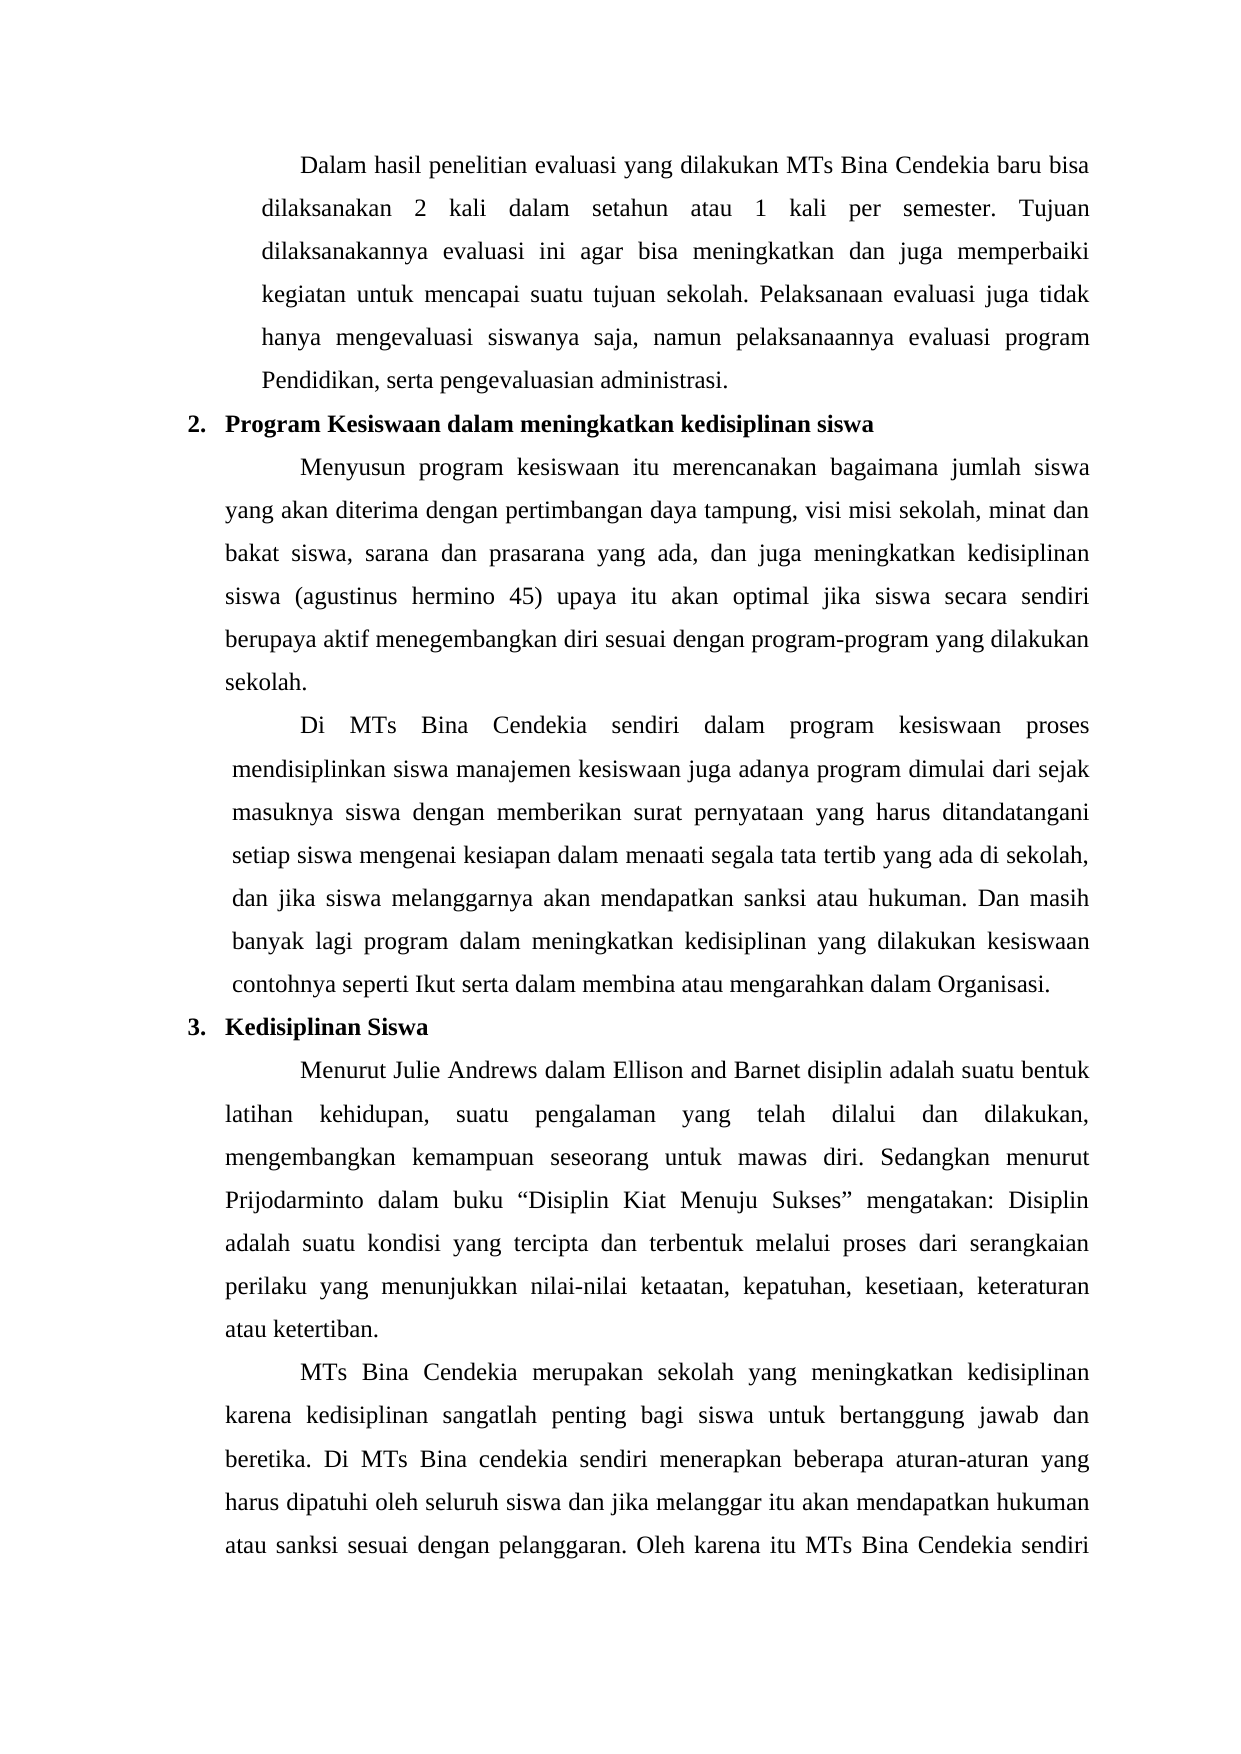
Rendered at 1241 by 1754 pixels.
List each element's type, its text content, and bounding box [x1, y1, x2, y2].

text Di MTs Bina Cendekia sendiri dalam program kesiswaan proses mendisiplinkan siswa manajemen kesiswaan juga adanya program dimulai dari sejak masuknya siswa dengan memberikan surat pernyataan yang harus ditandatangani setiap siswa mengenai kesiapan dalam menaati segala tata tertib yang ada di sekolah, dan jika siswa melanggarnya akan mendapatkan sanksi atau hukuman. Dan masih banyak lagi program dalam meningkatkan kedisiplinan yang dilakukan kesiswaan contohnya seperti Ikut serta dalam membina atau mengarahkan dalam Organisasi. [232, 711, 1090, 998]
list Program Kesiswaan dalam meningkatkan kedisiplinan siswa [187, 409, 1090, 437]
text Dalam hasil penelitian evaluasi yang dilakukan MTs Bina Cendekia baru bisa dilaksanakan 2 kali dalam setahun atau 1 kali per semester. Tujuan dilaksanakannya evaluasi ini agar bisa meningkatkan dan juga memperbaiki kegiatan untuk mencapai suatu tujuan sekolah. Pelaksanaan evaluasi juga tidak hanya mengevaluasi siswanya saja, namun pelaksanaannya evaluasi program Pendidikan, serta pengevaluasian administrasi. [261, 150, 1090, 394]
list Kedisiplinan Siswa [187, 1012, 1090, 1041]
text Menurut Julie Andrews dalam Ellison and Barnet disiplin adalah suatu bentuk latihan kehidupan, suatu pengalaman yang telah dilalui dan dilakukan, mengembangkan kemampuan seseorang untuk mawas diri. Sedangkan menurut Prijodarminto dalam buku “Disiplin Kiat Menuju Sukses” mengatakan: Disiplin adalah suatu kondisi yang tercipta dan terbentuk melalui proses dari serangkaian perilaku yang menunjukkan nilai-nilai ketaatan, kepatuhan, kesetiaan, keteraturan atau ketertiban. [225, 1056, 1090, 1343]
text Menyusun program kesiswaan itu merencanakan bagaimana jumlah siswa yang akan diterima dengan pertimbangan daya tampung, visi misi sekolah, minat dan bakat siswa, sarana dan prasarana yang ada, dan juga meningkatkan kedisiplinan siswa (agustinus hermino 45) upaya itu akan optimal jika siswa secara sendiri berupaya aktif menegembangkan diri sesuai dengan program-program yang dilakukan sekolah. [225, 452, 1090, 696]
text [225, 1357, 1090, 1559]
